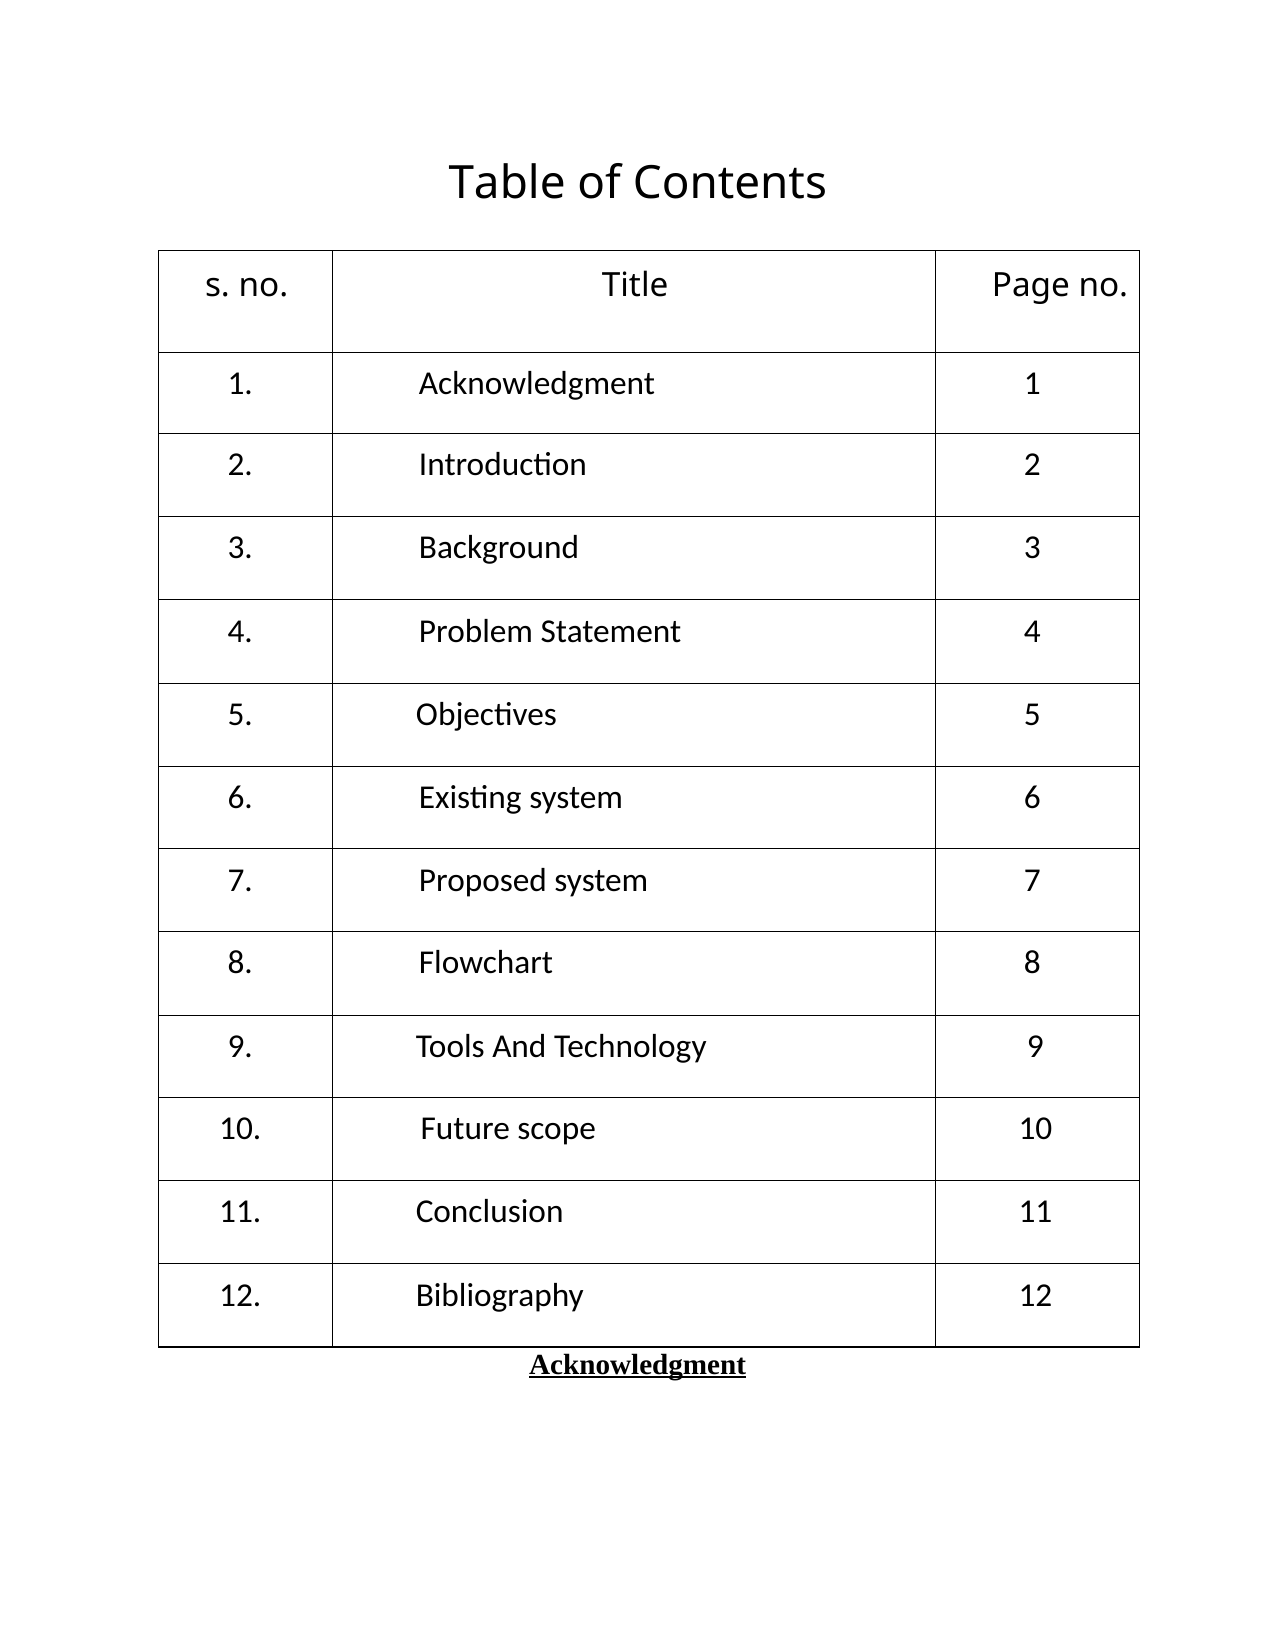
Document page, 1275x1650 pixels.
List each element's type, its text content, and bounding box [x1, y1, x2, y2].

table_cell 5. [159, 684, 332, 766]
table_cell Proposed system [333, 849, 935, 931]
table_cell Conclusion [333, 1181, 935, 1263]
table_cell 4 [936, 600, 1139, 682]
table_cell Problem Statement [333, 600, 935, 682]
table_cell Objectives [333, 684, 935, 766]
table_cell 8 [936, 932, 1139, 1014]
table_cell 12 [936, 1264, 1139, 1346]
table_cell 2. [159, 434, 332, 516]
table_cell 11. [159, 1181, 332, 1263]
table_cell 11 [936, 1181, 1139, 1263]
table_cell 9 [936, 1016, 1139, 1097]
table_cell Bibliography [333, 1264, 935, 1346]
table_cell 1 [936, 353, 1139, 433]
table_cell 4. [159, 600, 332, 682]
table_cell Flowchart [333, 932, 935, 1014]
text Table of Contents [150, 150, 1125, 212]
table_cell 6 [936, 767, 1139, 848]
table_cell 7 [936, 849, 1139, 931]
table_cell Acknowledgment [333, 353, 935, 433]
table_header s. no. [159, 251, 332, 352]
table_cell Background [333, 517, 935, 599]
table_cell 9. [159, 1016, 332, 1097]
table_cell 1. [159, 353, 332, 433]
table_cell 12. [159, 1264, 332, 1346]
table_header Page no. [936, 251, 1139, 352]
table_cell Introduction [333, 434, 935, 516]
table_cell 7. [159, 849, 332, 931]
table_cell 10 [936, 1098, 1139, 1180]
text Acknowledgment [150, 1347, 1125, 1381]
table_cell 5 [936, 684, 1139, 766]
table_cell Future scope [333, 1098, 935, 1180]
table_cell 10. [159, 1098, 332, 1180]
table_cell 2 [936, 434, 1139, 516]
table_cell 3 [936, 517, 1139, 599]
table_header Title [333, 251, 935, 352]
table_cell 8. [159, 932, 332, 1014]
table_cell 3. [159, 517, 332, 599]
table_cell Existing system [333, 767, 935, 848]
table_cell Tools And Technology [333, 1016, 935, 1097]
table_cell 6. [159, 767, 332, 848]
